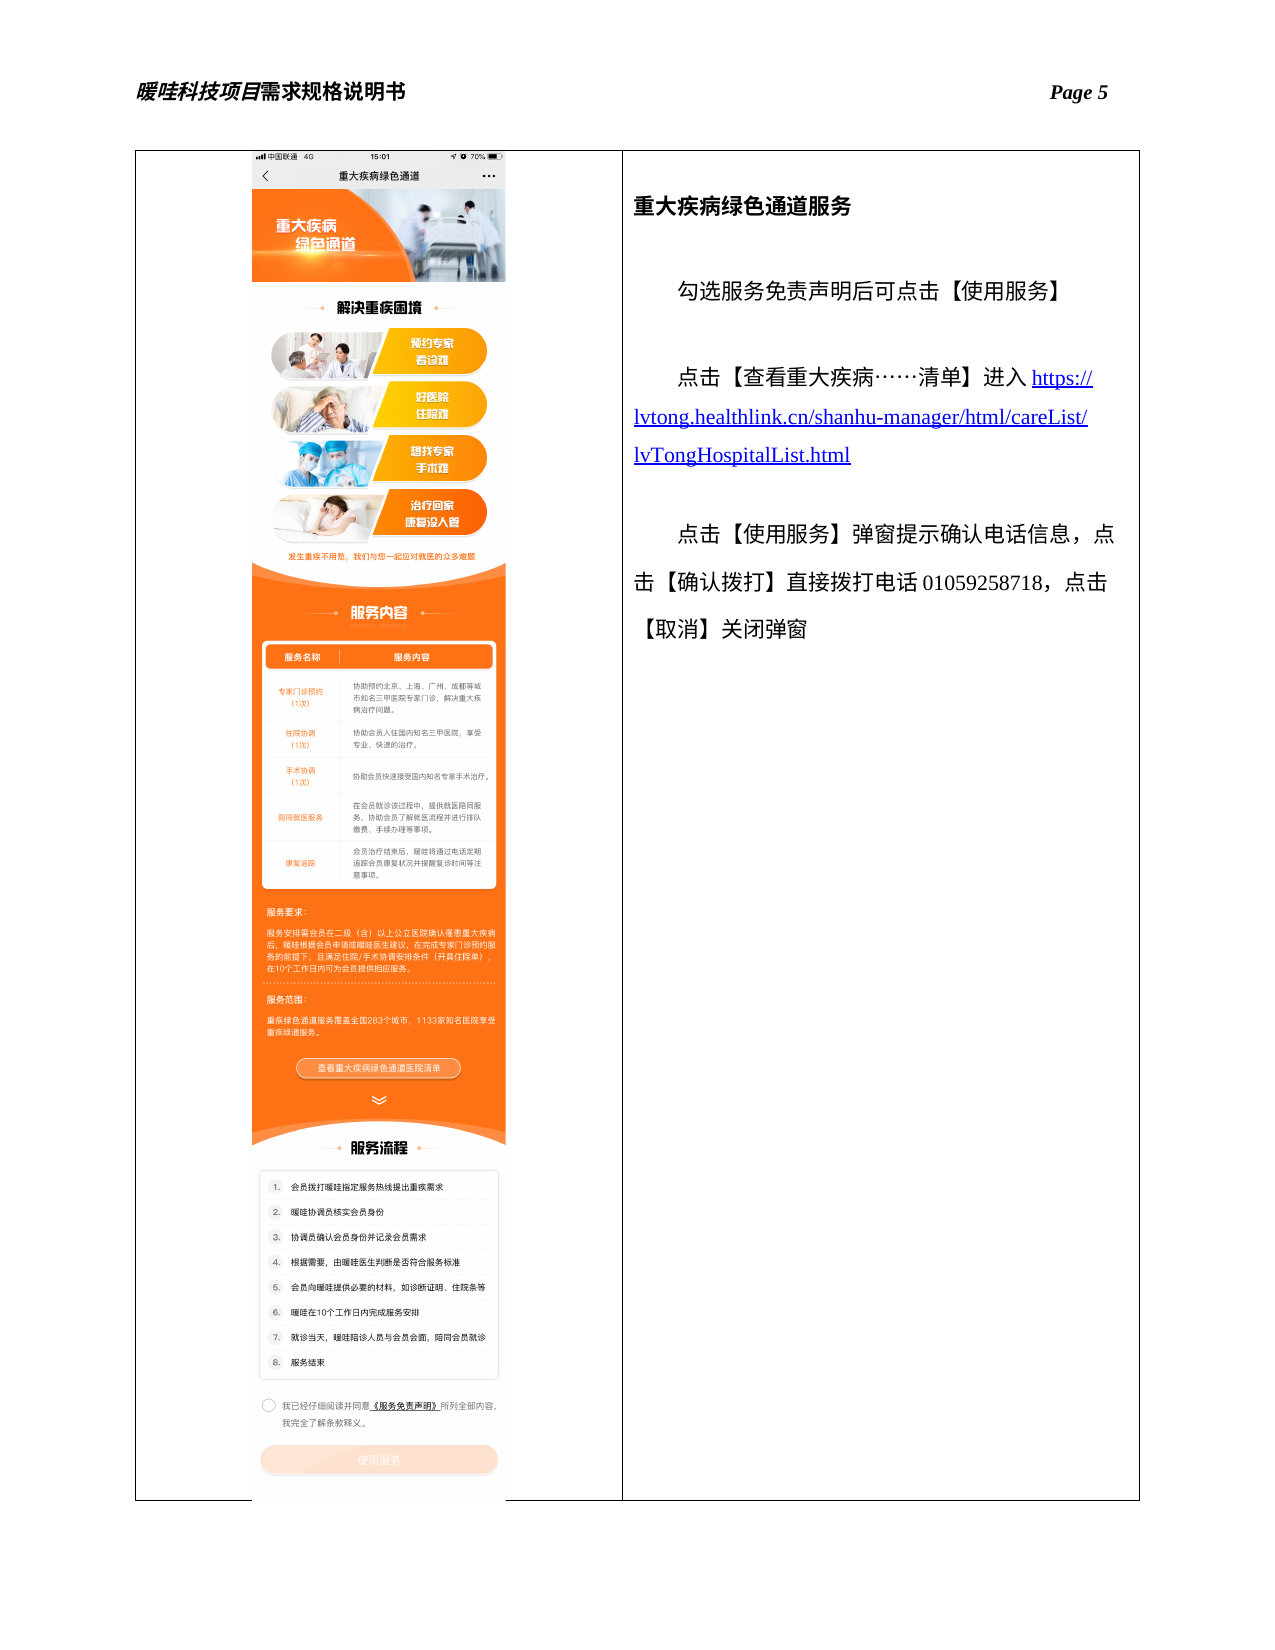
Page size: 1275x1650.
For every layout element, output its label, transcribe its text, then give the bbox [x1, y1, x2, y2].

table_cell [136, 151, 252, 1500]
table_cell 重大疾病绿色通道服务 勾选服务免责声明后可点击【使用服务】 点击【查看重大疾病……清单】进入https://lvtong.healthlink.cn/shanhu-manager/html/careList/lvTongHospitalList.html 点击【使用服务】弹窗提示确认电话信息，点击【确认拨打】直接拨打电话01059258718，点击【取消】关闭弹窗 [623, 151, 1139, 1500]
picture [252, 151, 506, 1501]
table_cell [506, 151, 622, 1500]
